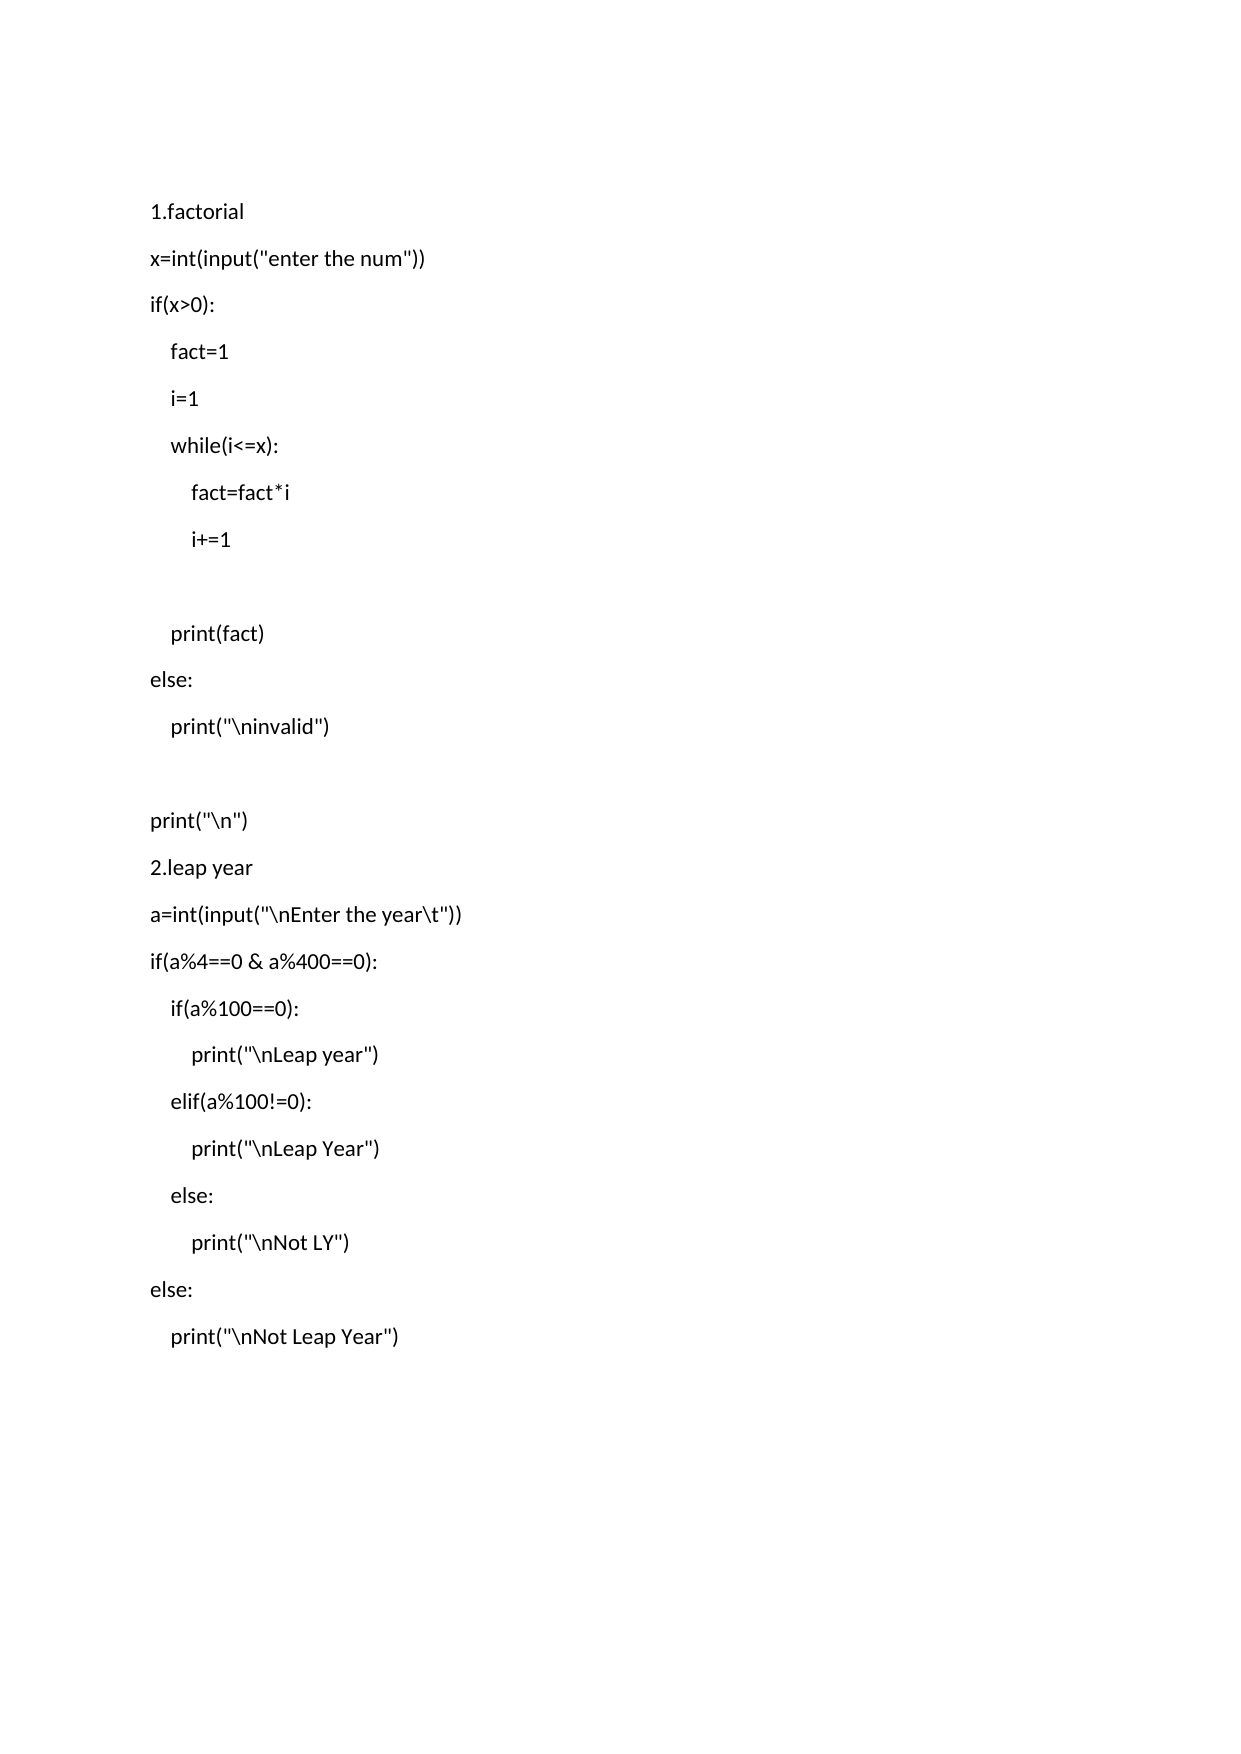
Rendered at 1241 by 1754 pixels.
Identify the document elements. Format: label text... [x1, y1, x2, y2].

text if(x>0): [150, 291, 1090, 319]
text elif(a%100!=0): [150, 1087, 1090, 1116]
text 2.leap year [150, 853, 1090, 881]
text print("\nNot Leap Year") [150, 1322, 1090, 1350]
text print("\ninvalid") [150, 712, 1090, 741]
text fact=1 [150, 337, 1090, 366]
text print("\n") [150, 806, 1090, 834]
text else: [150, 666, 1090, 694]
text else: [150, 1275, 1090, 1303]
text i+=1 [150, 525, 1090, 553]
text a=int(input("\nEnter the year\t")) [150, 900, 1090, 928]
text x=int(input("enter the num")) [150, 244, 1090, 272]
text else: [150, 1181, 1090, 1209]
text if(a%100==0): [150, 994, 1090, 1022]
text print("\nLeap Year") [150, 1134, 1090, 1162]
text 1.factorial [150, 197, 1090, 225]
text print("\nNot LY") [150, 1228, 1090, 1256]
text while(i<=x): [150, 431, 1090, 459]
text i=1 [150, 384, 1090, 412]
text if(a%4==0 & a%400==0): [150, 947, 1090, 975]
text print("\nLeap year") [150, 1041, 1090, 1069]
text fact=fact*i [150, 478, 1090, 506]
text print(fact) [150, 619, 1090, 647]
